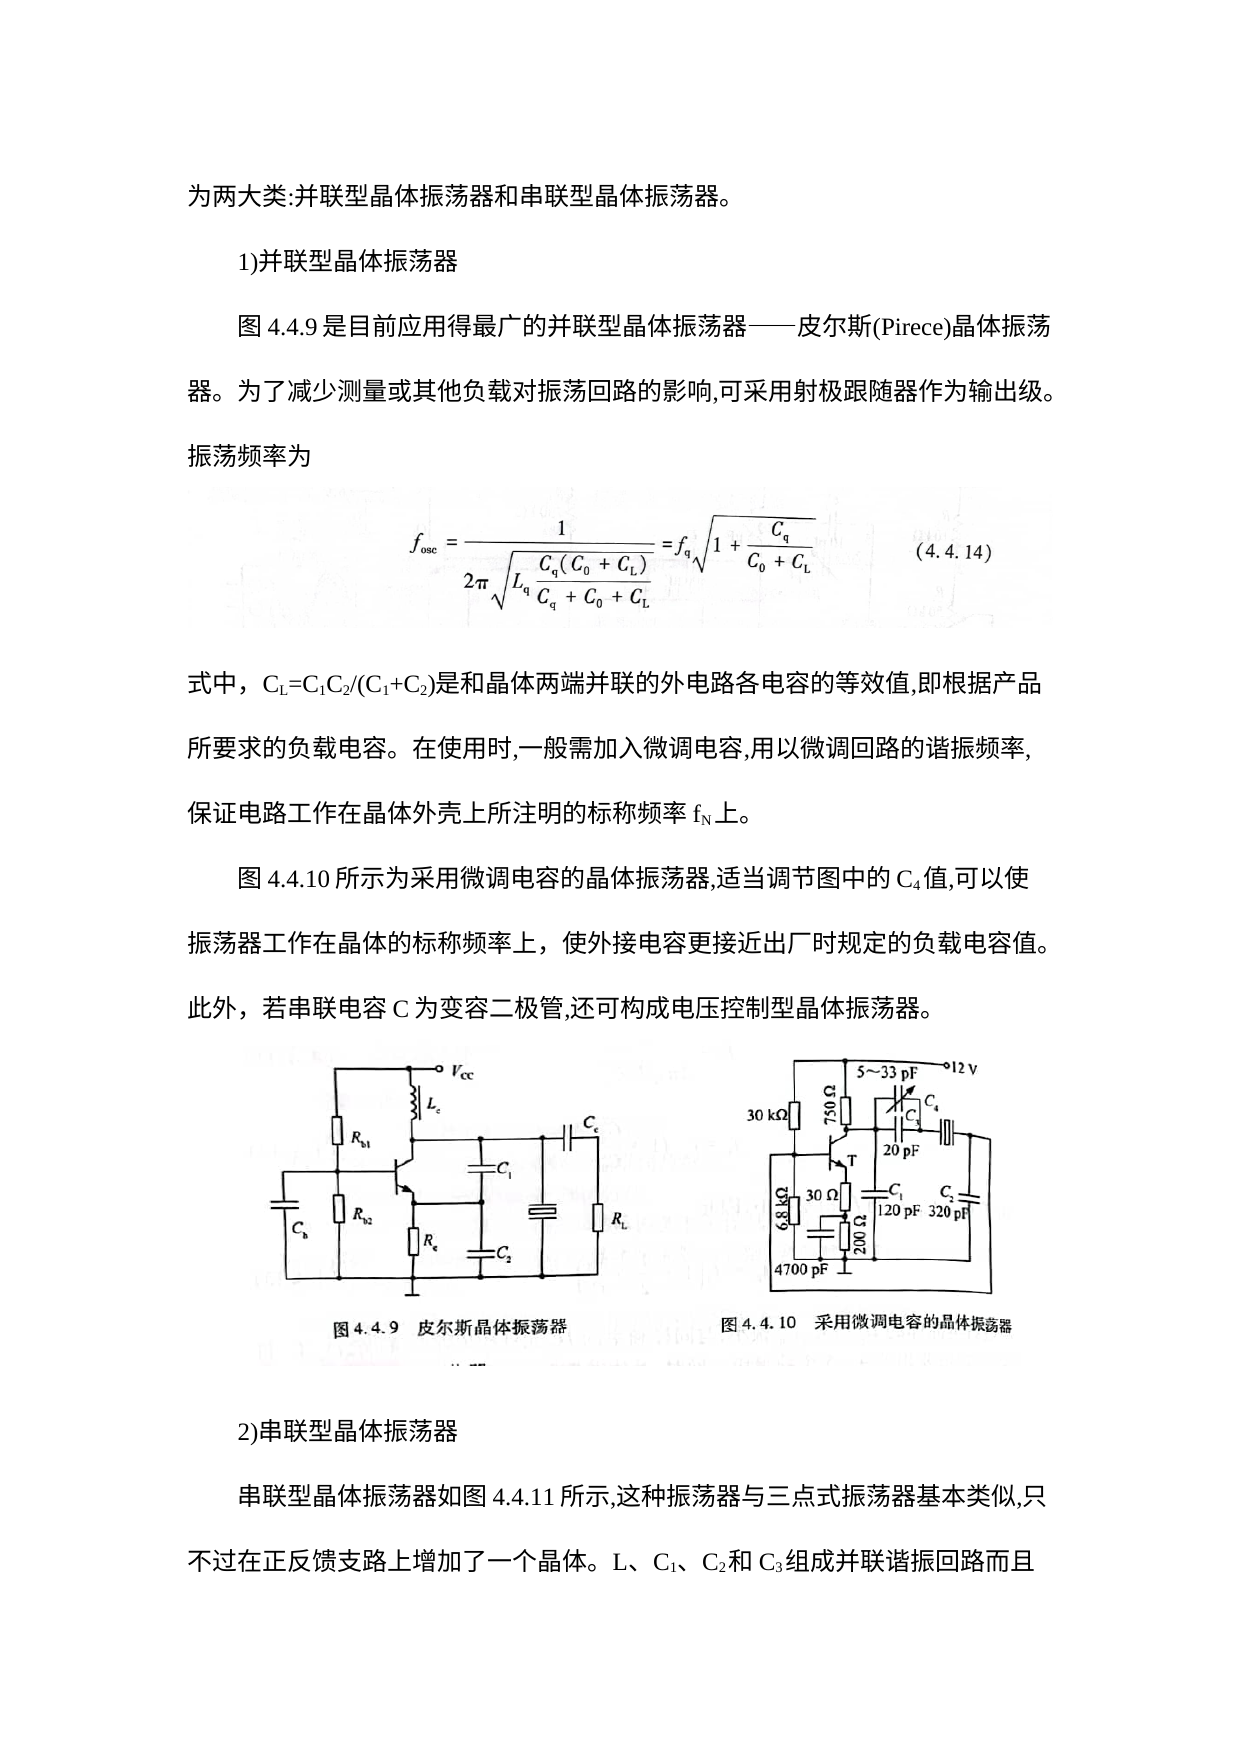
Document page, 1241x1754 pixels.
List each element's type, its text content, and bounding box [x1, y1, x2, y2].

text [187, 1462, 1053, 1592]
text 图4.4.10所示为采用微调电容的晶体振荡器,适当调节图中的C4值,可以使振荡器工作在晶体的标称频率上，使外接电容更接近出厂时规定的负载电容值。此外，若串联电容C为变容二极管,还可构成电压控制型晶体振荡器。 [187, 844, 1053, 1039]
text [187, 162, 1053, 227]
picture [187, 487, 1053, 628]
picture [187, 1039, 1052, 1366]
text 式中，CL=C1C2/(C1+C2)是和晶体两端并联的外电路各电容的等效值,即根据产品所要求的负载电容。在使用时,一般需加入微调电容,用以微调回路的谐振频率,保证电路工作在晶体外壳上所注明的标称频率fN上。 [187, 649, 1053, 844]
text 1)并联型晶体振荡器 [187, 227, 1053, 292]
text 2)串联型晶体振荡器 [187, 1397, 1053, 1462]
text 图4.4.9是目前应用得最广的并联型晶体振荡器——皮尔斯(Pirece)晶体振荡器。为了减少测量或其他负载对振荡回路的影响,可采用射极跟随器作为输出级。振荡频率为 [187, 292, 1053, 487]
